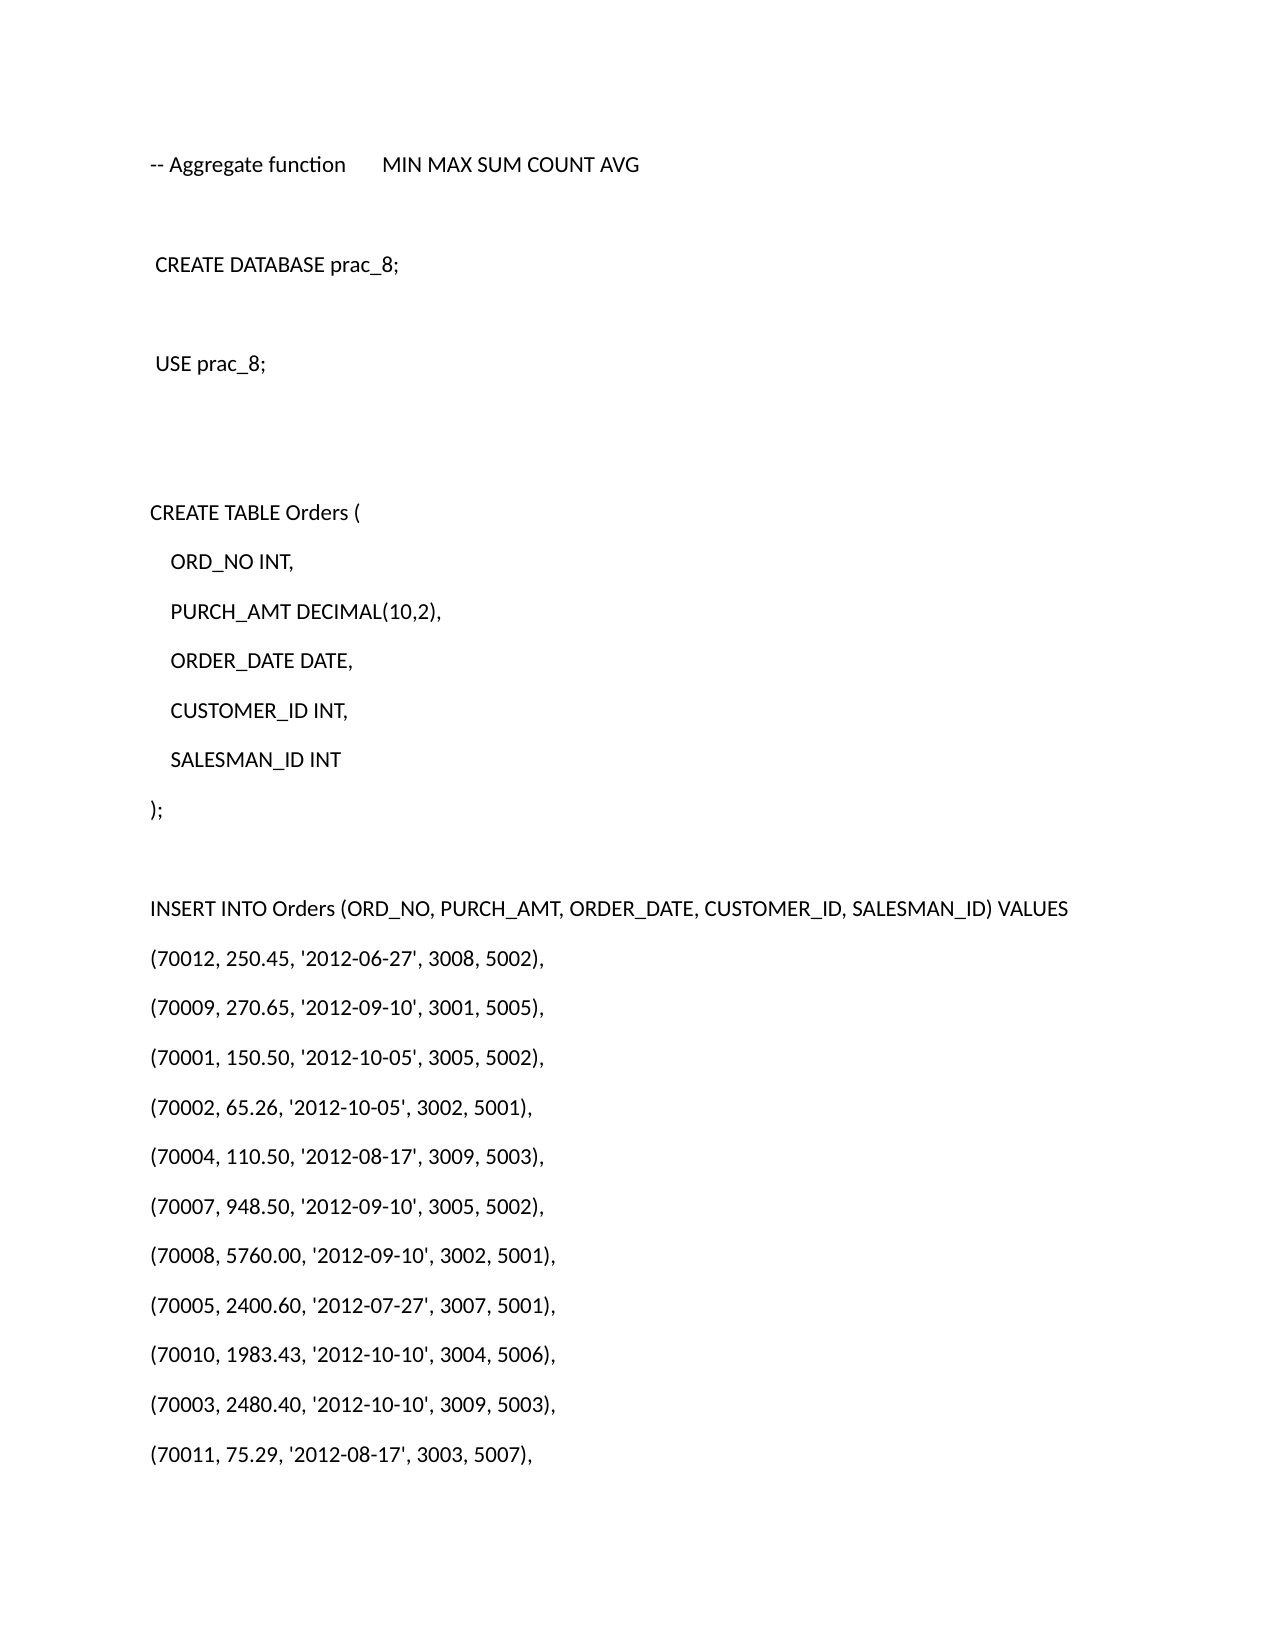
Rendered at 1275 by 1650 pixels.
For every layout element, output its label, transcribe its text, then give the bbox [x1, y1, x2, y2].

text -- Aggregate function MIN MAX SUM COUNT AVG [150, 150, 1125, 179]
text (70010, 1983.43, '2012-10-10', 3004, 5006), [150, 1340, 1125, 1369]
text ORDER_DATE DATE, [150, 646, 1125, 674]
text (70001, 150.50, '2012-10-05', 3005, 5002), [150, 1042, 1125, 1071]
text USE prac_8; [150, 348, 1125, 377]
text (70007, 948.50, '2012-09-10', 3005, 5002), [150, 1191, 1125, 1220]
text (70002, 65.26, '2012-10-05', 3002, 5001), [150, 1092, 1125, 1121]
text (70004, 110.50, '2012-08-17', 3009, 5003), [150, 1142, 1125, 1170]
text ORD_NO INT, [150, 547, 1125, 575]
text ); [150, 794, 1125, 823]
text (70009, 270.65, '2012-09-10', 3001, 5005), [150, 993, 1125, 1022]
text INSERT INTO Orders (ORD_NO, PURCH_AMT, ORDER_DATE, CUSTOMER_ID, SALESMAN_ID) VALUES [150, 894, 1125, 922]
text (70003, 2480.40, '2012-10-10', 3009, 5003), [150, 1389, 1125, 1418]
text (70012, 250.45, '2012-06-27', 3008, 5002), [150, 943, 1125, 972]
text CREATE DATABASE prac_8; [150, 249, 1125, 278]
text CUSTOMER_ID INT, [150, 695, 1125, 724]
text (70005, 2400.60, '2012-07-27', 3007, 5001), [150, 1290, 1125, 1319]
text (70011, 75.29, '2012-08-17', 3003, 5007), [150, 1439, 1125, 1468]
text (70008, 5760.00, '2012-09-10', 3002, 5001), [150, 1241, 1125, 1269]
text SALESMAN_ID INT [150, 745, 1125, 774]
text PURCH_AMT DECIMAL(10,2), [150, 596, 1125, 625]
text CREATE TABLE Orders ( [150, 497, 1125, 526]
